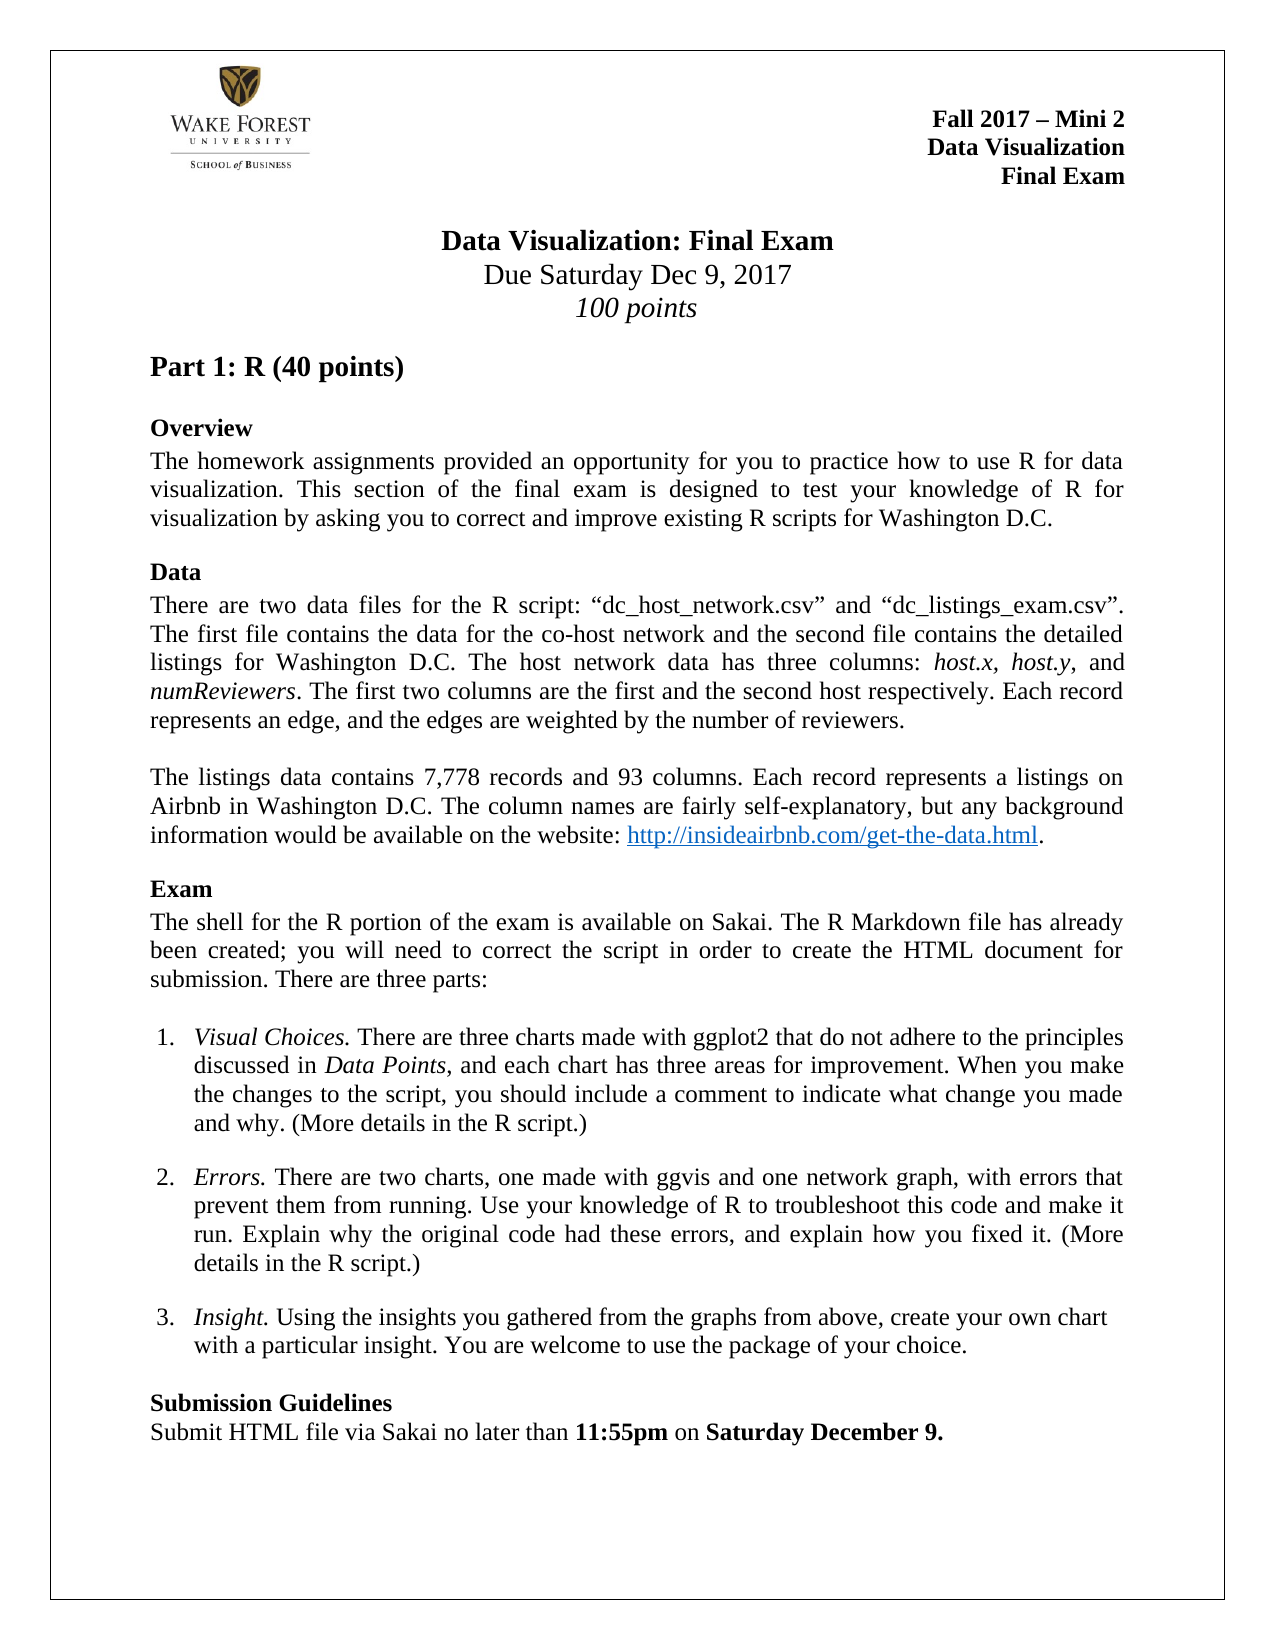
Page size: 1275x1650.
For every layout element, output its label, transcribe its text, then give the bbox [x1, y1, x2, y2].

text The homework assignments provided an opportunity for you to practice how to use R for data visualization. This section of the final exam is designed to test your knowledge of R for visualization by asking you to correct and improve existing R scripts for Washington D.C. [150, 446, 1125, 532]
text Submission Guidelines [150, 1388, 1125, 1417]
text Due Saturday Dec 9, 2017 [150, 257, 1125, 291]
text Data Visualization: Final Exam [150, 223, 1125, 257]
list Insight. Using the insights you gathered from the graphs from above, create your own chart with a particular insight. You are welcome to use the package of your choice. [156, 1302, 1125, 1359]
subtitle Exam [150, 874, 1125, 902]
picture [156, 52, 324, 184]
subtitle Data [150, 557, 1125, 586]
text The listings data contains 7,778 records and 93 columns. Each record represents a listings on Airbnb in Washington D.C. The column names are fairly self-explanatory, but any background information would be available on the website: http://insideairbnb.com/get-the-data.html. [150, 762, 1125, 849]
text The shell for the R portion of the exam is available on Sakai. The R Markdown file has already been created; you will need to correct the script in order to create the HTML document for submission. There are three parts: [150, 907, 1125, 993]
list Errors. There are two charts, one made with ggvis and one network graph, with errors that prevent them from running. Use your knowledge of R to troubleshoot this code and make it run. Explain why the original code had these errors, and explain how you fixed it. (More details in the R script.) [156, 1162, 1125, 1277]
text There are two data files for the R script: “dc_host_network.csv” and “dc_listings_exam.csv”. The first file contains the data for the co-host network and the second file contains the detailed listings for Washington D.C. The host network data has three columns: host.x, host.y, and numReviewers. The first two columns are the first and the second host respectively. Each record represents an edge, and the edges are weighted by the number of reviewers. [150, 590, 1125, 734]
subtitle Part 1: R (40 points) [150, 349, 1125, 383]
list Visual Choices. There are three charts made with ggplot2 that do not adhere to the principles discussed in Data Points, and each chart has three areas for improvement. When you make the changes to the script, you should include a comment to indicate what change you made and why. (More details in the R script.) [156, 1022, 1125, 1137]
subtitle Overview [150, 413, 1125, 441]
text Submit HTML file via Sakai no later than 11:55pm on Saturday December 9. [150, 1417, 1125, 1446]
text 100 points [150, 291, 1125, 324]
